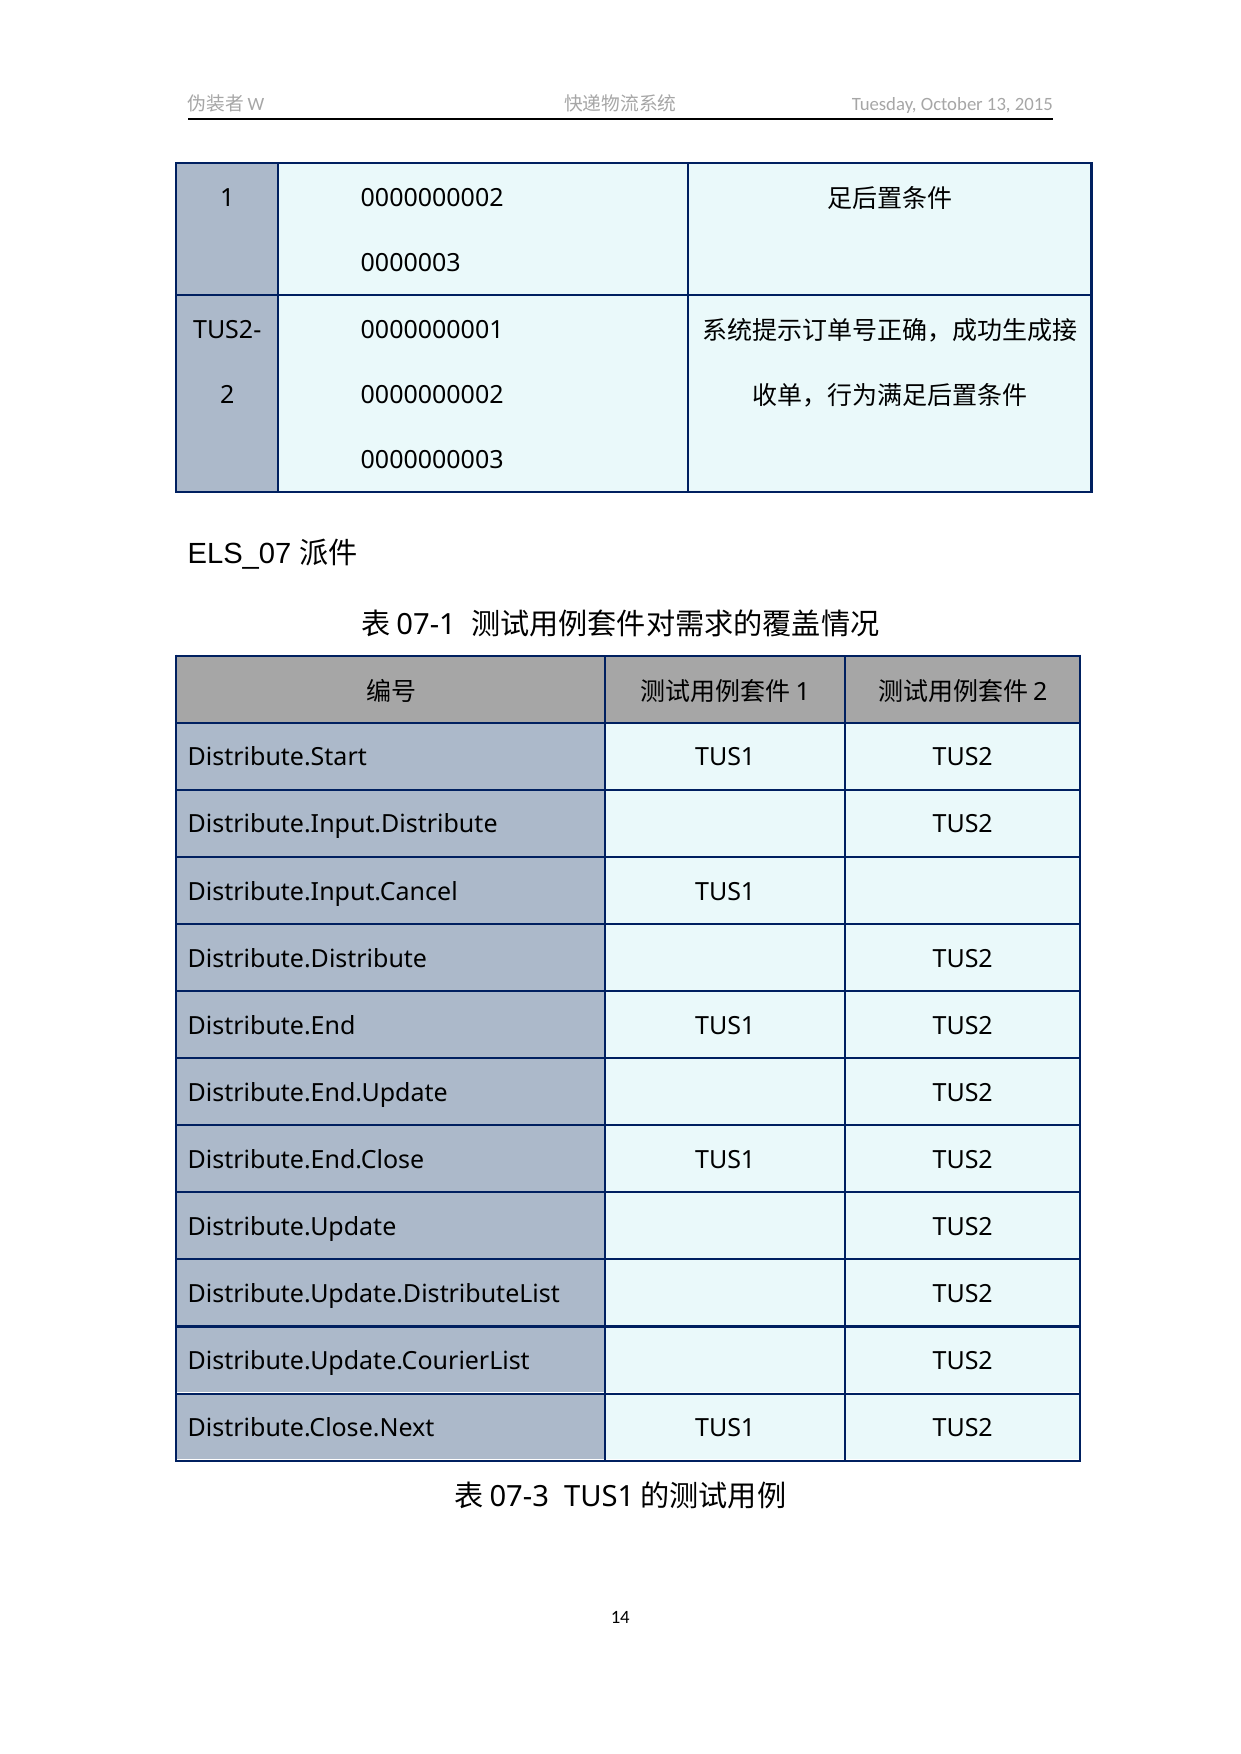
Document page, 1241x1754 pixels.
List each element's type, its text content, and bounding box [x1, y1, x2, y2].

table_cell TUS1 [606, 858, 844, 923]
table_cell TUS1 [606, 1395, 844, 1459]
table_header 编号 [177, 657, 604, 722]
table_cell TUS2 [846, 992, 1079, 1057]
table_cell Distribute.End.Close [177, 1126, 604, 1191]
table_cell Distribute.End [177, 992, 604, 1057]
table_cell Distribute.Update.DistributeList [177, 1260, 604, 1325]
table_cell [606, 1328, 844, 1392]
table_cell TUS2 [846, 1193, 1079, 1258]
table_cell Distribute.Update [177, 1193, 604, 1258]
table_cell [606, 1193, 844, 1258]
table_cell TUS2-2 [177, 296, 277, 491]
table_cell [846, 858, 1079, 923]
table_cell TUS1 [606, 1126, 844, 1191]
table_cell Distribute.Update.CourierList [177, 1328, 604, 1392]
table_cell Distribute.Input.Cancel [177, 858, 604, 923]
table_cell 系统提示订单号正确，成功生成接收单，行为满足后置条件 [689, 296, 1090, 491]
table_cell [606, 925, 844, 990]
text 表07-1 测试用例套件对需求的覆盖情况 [187, 589, 1053, 654]
subtitle ELS_07 派件 [187, 518, 1053, 583]
table_cell TUS2 [846, 1328, 1079, 1392]
table_cell TUS2 [846, 791, 1079, 856]
table_cell Distribute.Input.Distribute [177, 791, 604, 856]
table_cell Distribute.Distribute [177, 925, 604, 990]
table_cell 0000000001 0000000002 0000000003 [279, 296, 687, 491]
table_cell Distribute.Close.Next [177, 1395, 604, 1459]
table_cell TUS2 [846, 1395, 1079, 1459]
table_header 测试用例套件2 [846, 657, 1079, 722]
table_cell Distribute.Start [177, 724, 604, 789]
table_cell TUS1 [606, 724, 844, 789]
table_cell TUS2-1 [177, 164, 277, 294]
text 表07-3 TUS1的测试用例 [187, 1462, 1053, 1527]
table_cell TUS1 [606, 992, 844, 1057]
table_header 测试用例套件1 [606, 657, 844, 722]
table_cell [689, 164, 1090, 294]
table_cell TUS2 [846, 925, 1079, 990]
table_cell TUS2 [846, 1260, 1079, 1325]
table_cell TUS2 [846, 1126, 1079, 1191]
table_cell TUS2 [846, 724, 1079, 789]
table_cell [606, 1059, 844, 1124]
table_cell [606, 791, 844, 856]
table_cell Distribute.End.Update [177, 1059, 604, 1124]
table_cell TUS2 [846, 1059, 1079, 1124]
table_cell [606, 1260, 844, 1325]
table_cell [279, 164, 687, 294]
